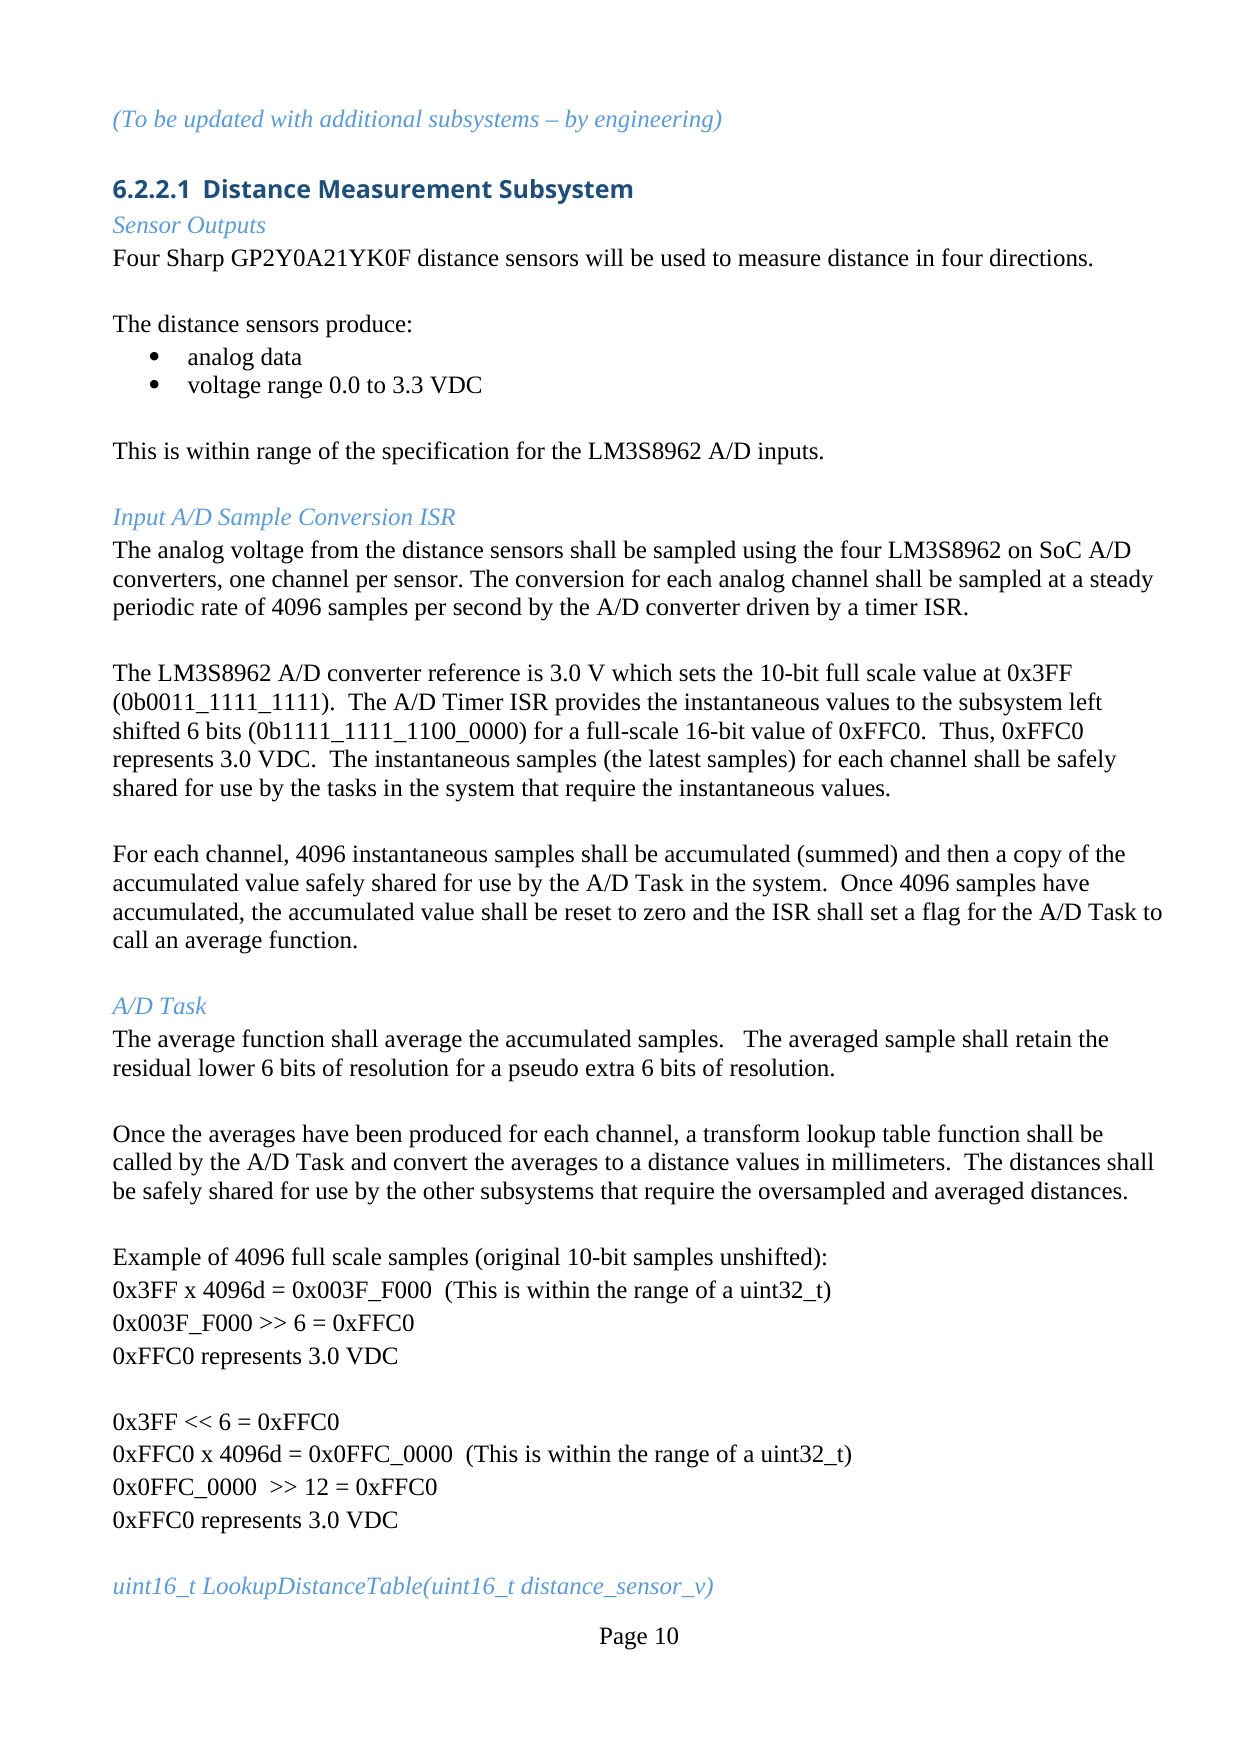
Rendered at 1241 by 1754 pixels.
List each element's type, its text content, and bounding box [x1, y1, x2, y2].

text This is within range of the specification for the LM3S8962 A/D inputs. [112, 436, 1165, 465]
text 0xFFC0 represents 3.0 VDC [112, 1505, 1165, 1534]
text 0x0FFC_0000 >> 12 = 0xFFC0 [112, 1472, 1165, 1501]
text Input A/D Sample Conversion ISR [112, 502, 1165, 531]
text Once the averages have been produced for each channel, a transform lookup table function shall be called by the A/D Task and convert the averages to a distance values in millimeters. The distances shall be safely shared for use by the other subsystems that require the oversampled and averaged distances. [112, 1119, 1165, 1205]
text A/D Task [112, 991, 1165, 1020]
text The distance sensors produce: [112, 309, 1165, 337]
text 0xFFC0 represents 3.0 VDC [112, 1341, 1165, 1369]
text Sensor Outputs [112, 210, 1165, 239]
text 0x3FF x 4096d = 0x003F_F000 (This is within the range of a uint32_t) [112, 1275, 1165, 1304]
list voltage range 0.0 to 3.3 VDC [150, 370, 1165, 399]
text Four Sharp GP2Y0A21YK0F distance sensors will be used to measure distance in four directions. [112, 243, 1165, 272]
text uint16_t LookupDistanceTable(uint16_t distance_sensor_v) [112, 1571, 1165, 1600]
text The analog voltage from the distance sensors shall be sampled using the four LM3S8962 on SoC A/D converters, one channel per sensor. The conversion for each analog channel shall be sampled at a steady periodic rate of 4096 samples per second by the A/D converter driven by a timer ISR. [112, 535, 1165, 621]
text 0x003F_F000 >> 6 = 0xFFC0 [112, 1308, 1165, 1337]
text 0xFFC0 x 4096d = 0x0FFC_0000 (This is within the range of a uint32_t) [112, 1439, 1165, 1468]
text The average function shall average the accumulated samples. The averaged sample shall retain the residual lower 6 bits of resolution for a pseudo extra 6 bits of resolution. [112, 1024, 1165, 1082]
text (To be updated with additional subsystems – by engineering) [112, 104, 1165, 161]
list analog data [150, 342, 1165, 370]
text 0x3FF << 6 = 0xFFC0 [112, 1407, 1165, 1435]
text Example of 4096 full scale samples (original 10-bit samples unshifted): [112, 1242, 1165, 1271]
text For each channel, 4096 instantaneous samples shall be accumulated (summed) and then a copy of the accumulated value safely shared for use by the A/D Task in the system. Once 4096 samples have accumulated, the accumulated value shall be reset to zero and the ISR shall set a flag for the A/D Task to call an average function. [112, 839, 1165, 954]
subtitle Distance Measurement Subsystem [112, 172, 1165, 206]
text The LM3S8962 A/D converter reference is 3.0 V which sets the 10-bit full scale value at 0x3FF (0b0011_1111_1111). The A/D Timer ISR provides the instantaneous values to the subsystem left shifted 6 bits (0b1111_1111_1100_0000) for a full-scale 16-bit value of 0xFFC0. Thus, 0xFFC0 represents 3.0 VDC. The instantaneous samples (the latest samples) for each channel shall be safely shared for use by the tasks in the system that require the instantaneous values. [112, 658, 1165, 802]
